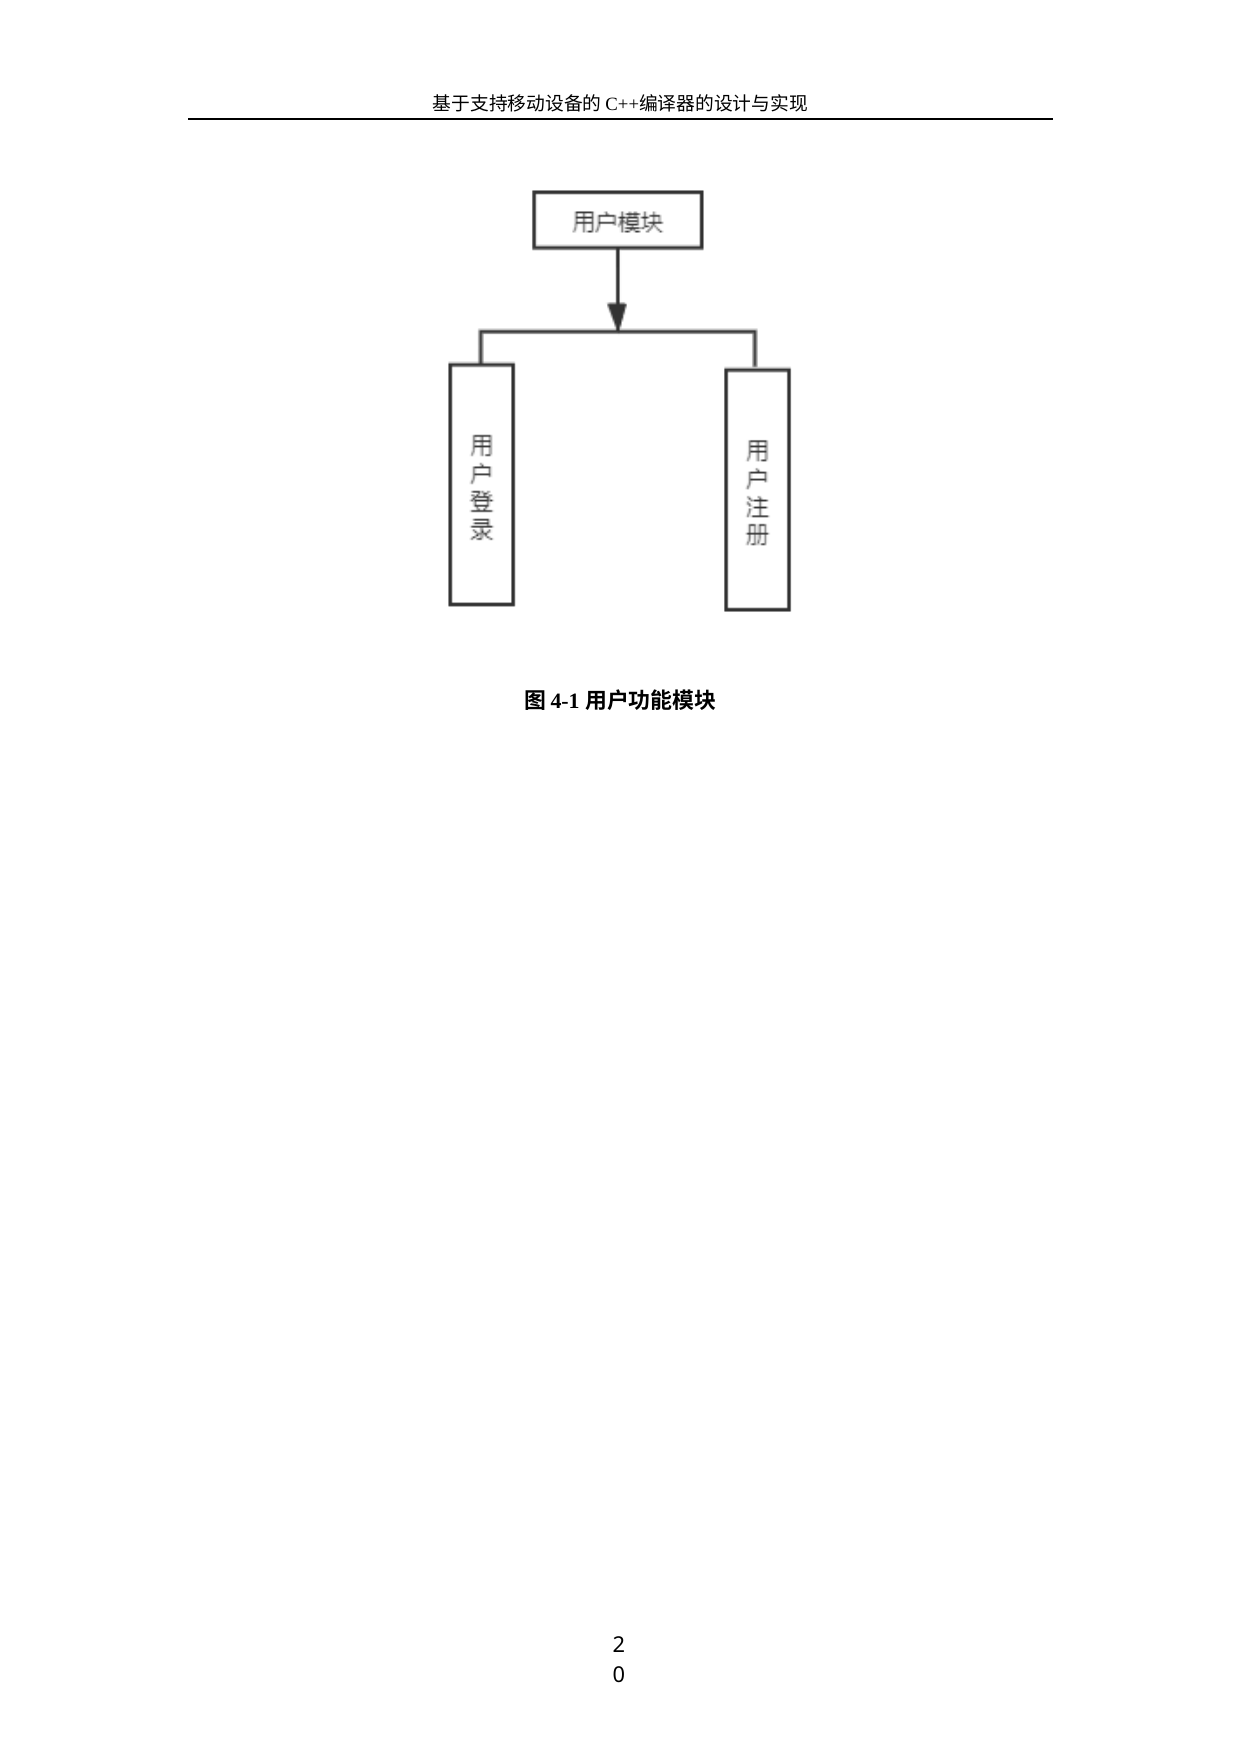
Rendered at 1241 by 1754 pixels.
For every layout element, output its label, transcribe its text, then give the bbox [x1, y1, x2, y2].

picture [407, 150, 833, 652]
text 图4-1 用户功能模块 [187, 683, 1053, 715]
